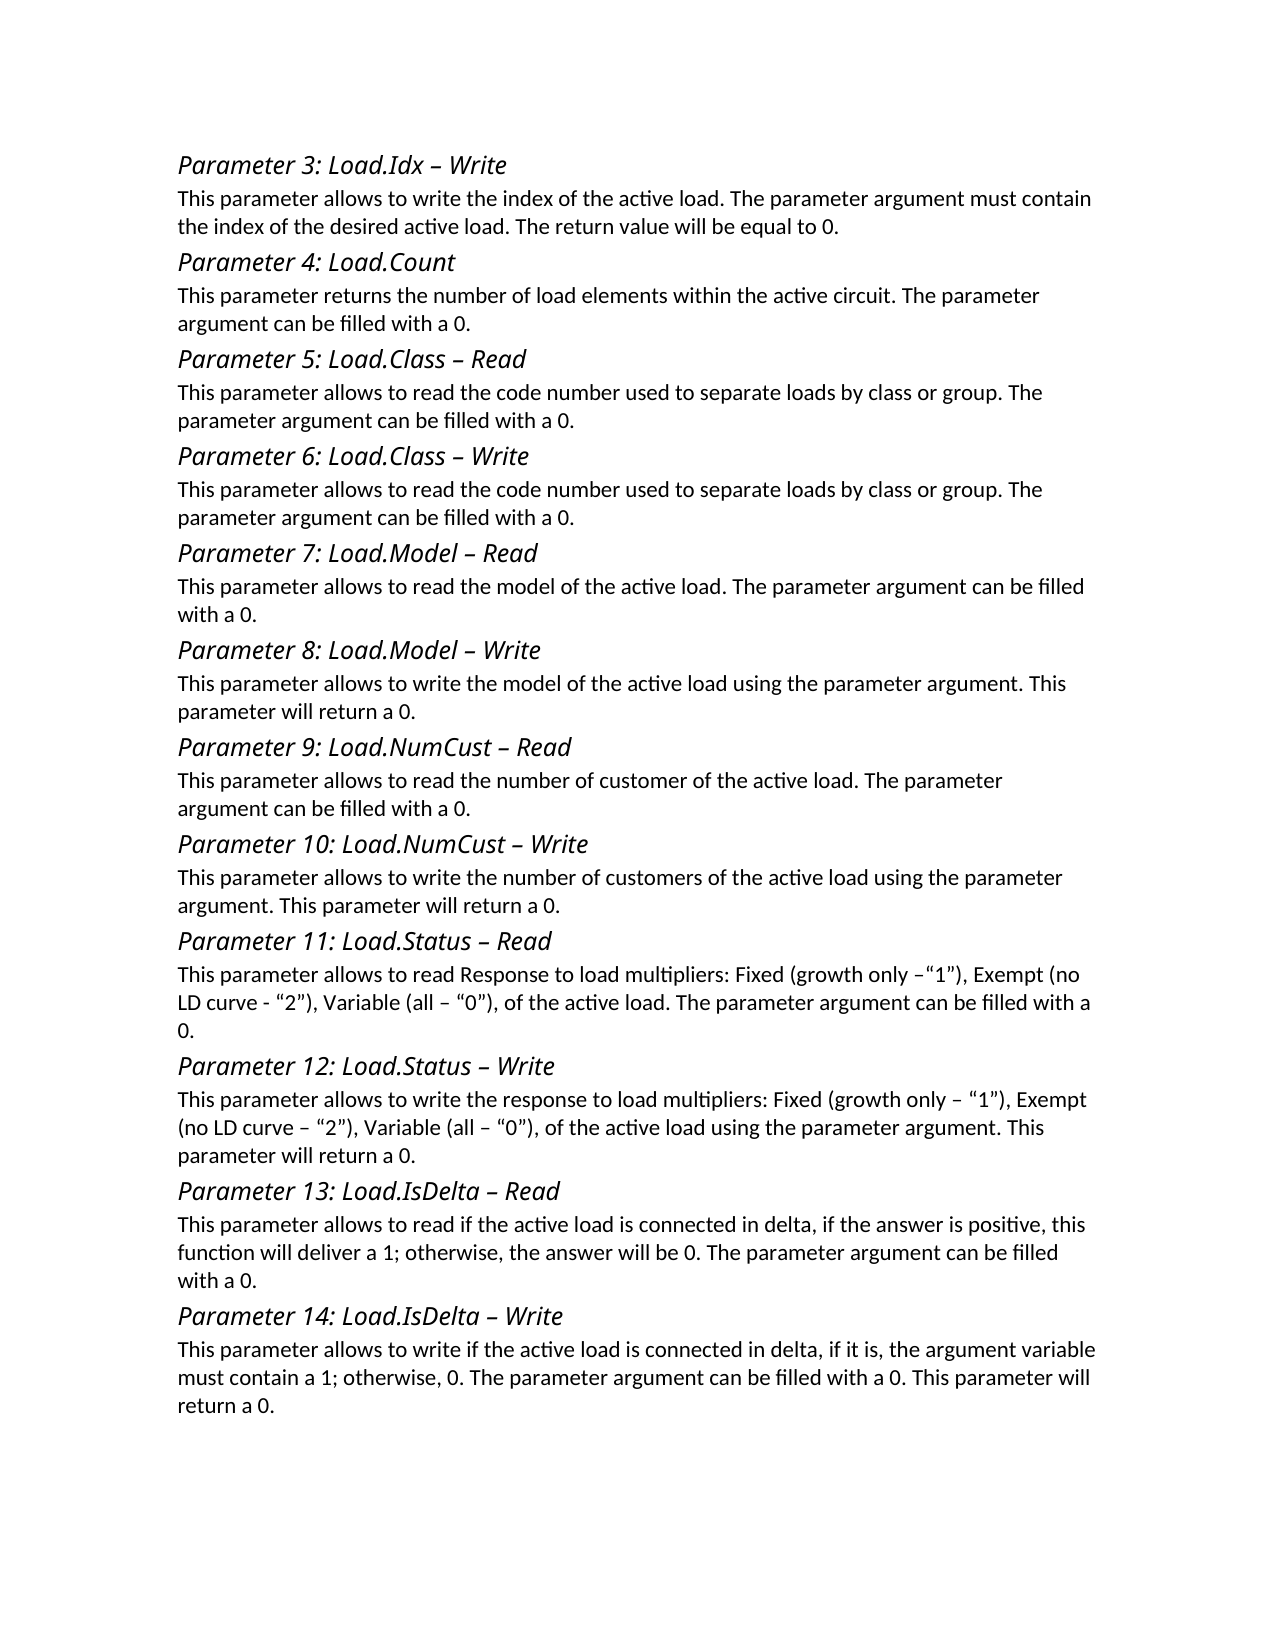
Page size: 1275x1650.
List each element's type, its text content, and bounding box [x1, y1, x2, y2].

text This parameter allows to write the model of the active load using the parameter argument. This parameter will return a 0. [177, 669, 1098, 725]
text This parameter allows to write the number of customers of the active load using the parameter argument. This parameter will return a 0. [177, 863, 1098, 919]
text This parameter allows to read if the active load is connected in delta, if the answer is positive, this function will deliver a 1; otherwise, the answer will be 0. The parameter argument can be filled with a 0. [177, 1210, 1098, 1294]
subtitle Parameter 14: Load.IsDelta – Write [177, 1298, 1098, 1332]
text This parameter allows to write if the active load is connected in delta, if it is, the argument variable must contain a 1; otherwise, 0. The parameter argument can be filled with a 0. This parameter will return a 0. [177, 1335, 1098, 1419]
text This parameter allows to read the code number used to separate loads by class or group. The parameter argument can be filled with a 0. [177, 475, 1098, 531]
subtitle Parameter 10: Load.NumCust – Write [177, 826, 1098, 861]
subtitle Parameter 8: Load.Model – Write [177, 632, 1098, 667]
subtitle Parameter 11: Load.Status – Read [177, 923, 1098, 957]
text This parameter allows to read the number of customer of the active load. The parameter argument can be filled with a 0. [177, 766, 1098, 822]
subtitle Parameter 7: Load.Model – Read [177, 536, 1098, 569]
text This parameter allows to write the response to load multipliers: Fixed (growth only – “1”), Exempt (no LD curve – “2”), Variable (all – “0”), of the active load using the parameter argument. This parameter will return a 0. [177, 1085, 1098, 1169]
subtitle Parameter 6: Load.Class – Write [177, 438, 1098, 473]
subtitle Parameter 12: Load.Status – Write [177, 1048, 1098, 1082]
subtitle Parameter 13: Load.IsDelta – Read [177, 1173, 1098, 1207]
subtitle Parameter 5: Load.Class – Read [177, 342, 1098, 376]
text This parameter allows to read the code number used to separate loads by class or group. The parameter argument can be filled with a 0. [177, 378, 1098, 434]
subtitle Parameter 3: Load.Idx – Write [177, 148, 1098, 182]
text This parameter returns the number of load elements within the active circuit. The parameter argument can be filled with a 0. [177, 281, 1098, 337]
subtitle Parameter 9: Load.NumCust – Read [177, 729, 1098, 763]
text This parameter allows to read Response to load multipliers: Fixed (growth only –“1”), Exempt (no LD curve - “2”), Variable (all – “0”), of the active load. The parameter argument can be filled with a 0. [177, 960, 1098, 1044]
subtitle Parameter 4: Load.Count [177, 244, 1098, 279]
text This parameter allows to read the model of the active load. The parameter argument can be filled with a 0. [177, 572, 1098, 628]
